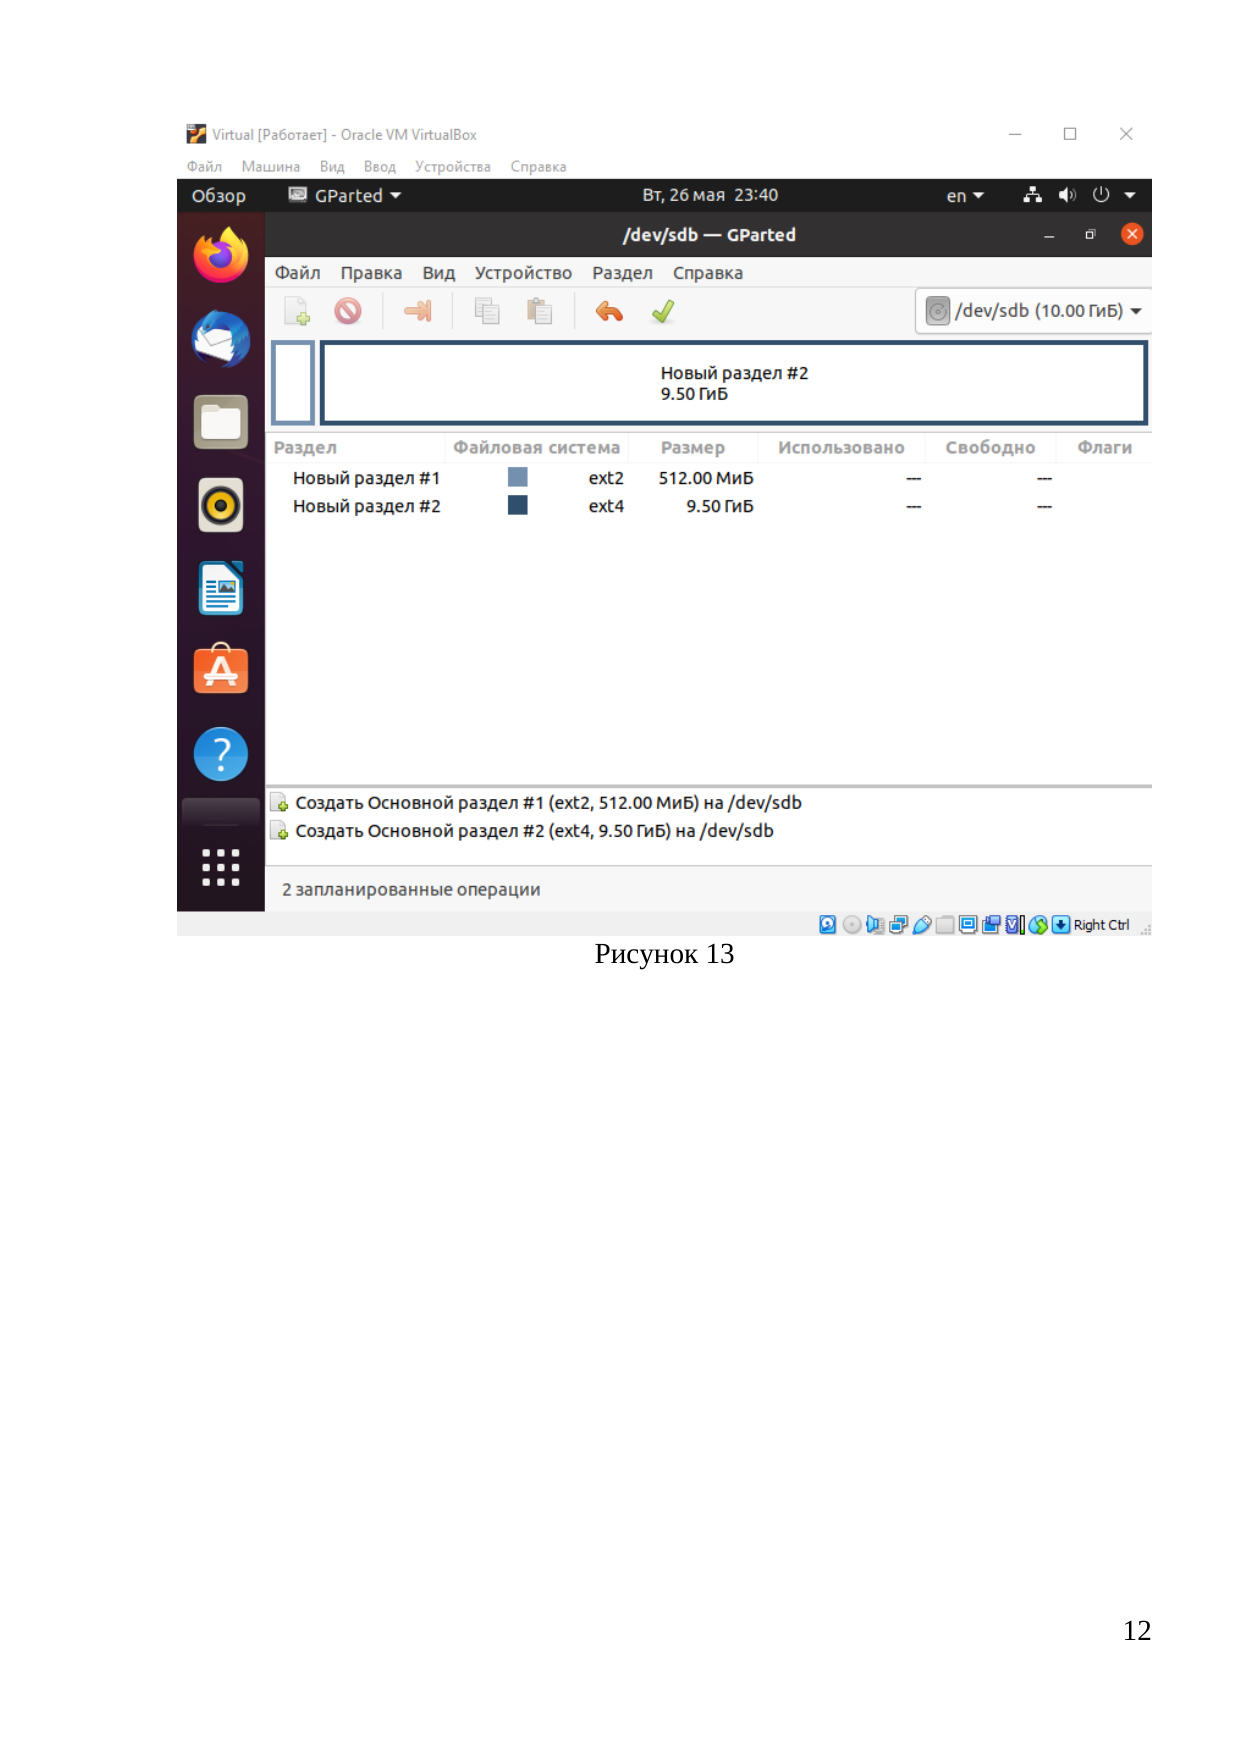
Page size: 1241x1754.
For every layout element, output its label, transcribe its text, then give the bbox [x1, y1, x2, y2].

text Рисунок 13 [177, 936, 1152, 969]
picture [177, 118, 1152, 936]
